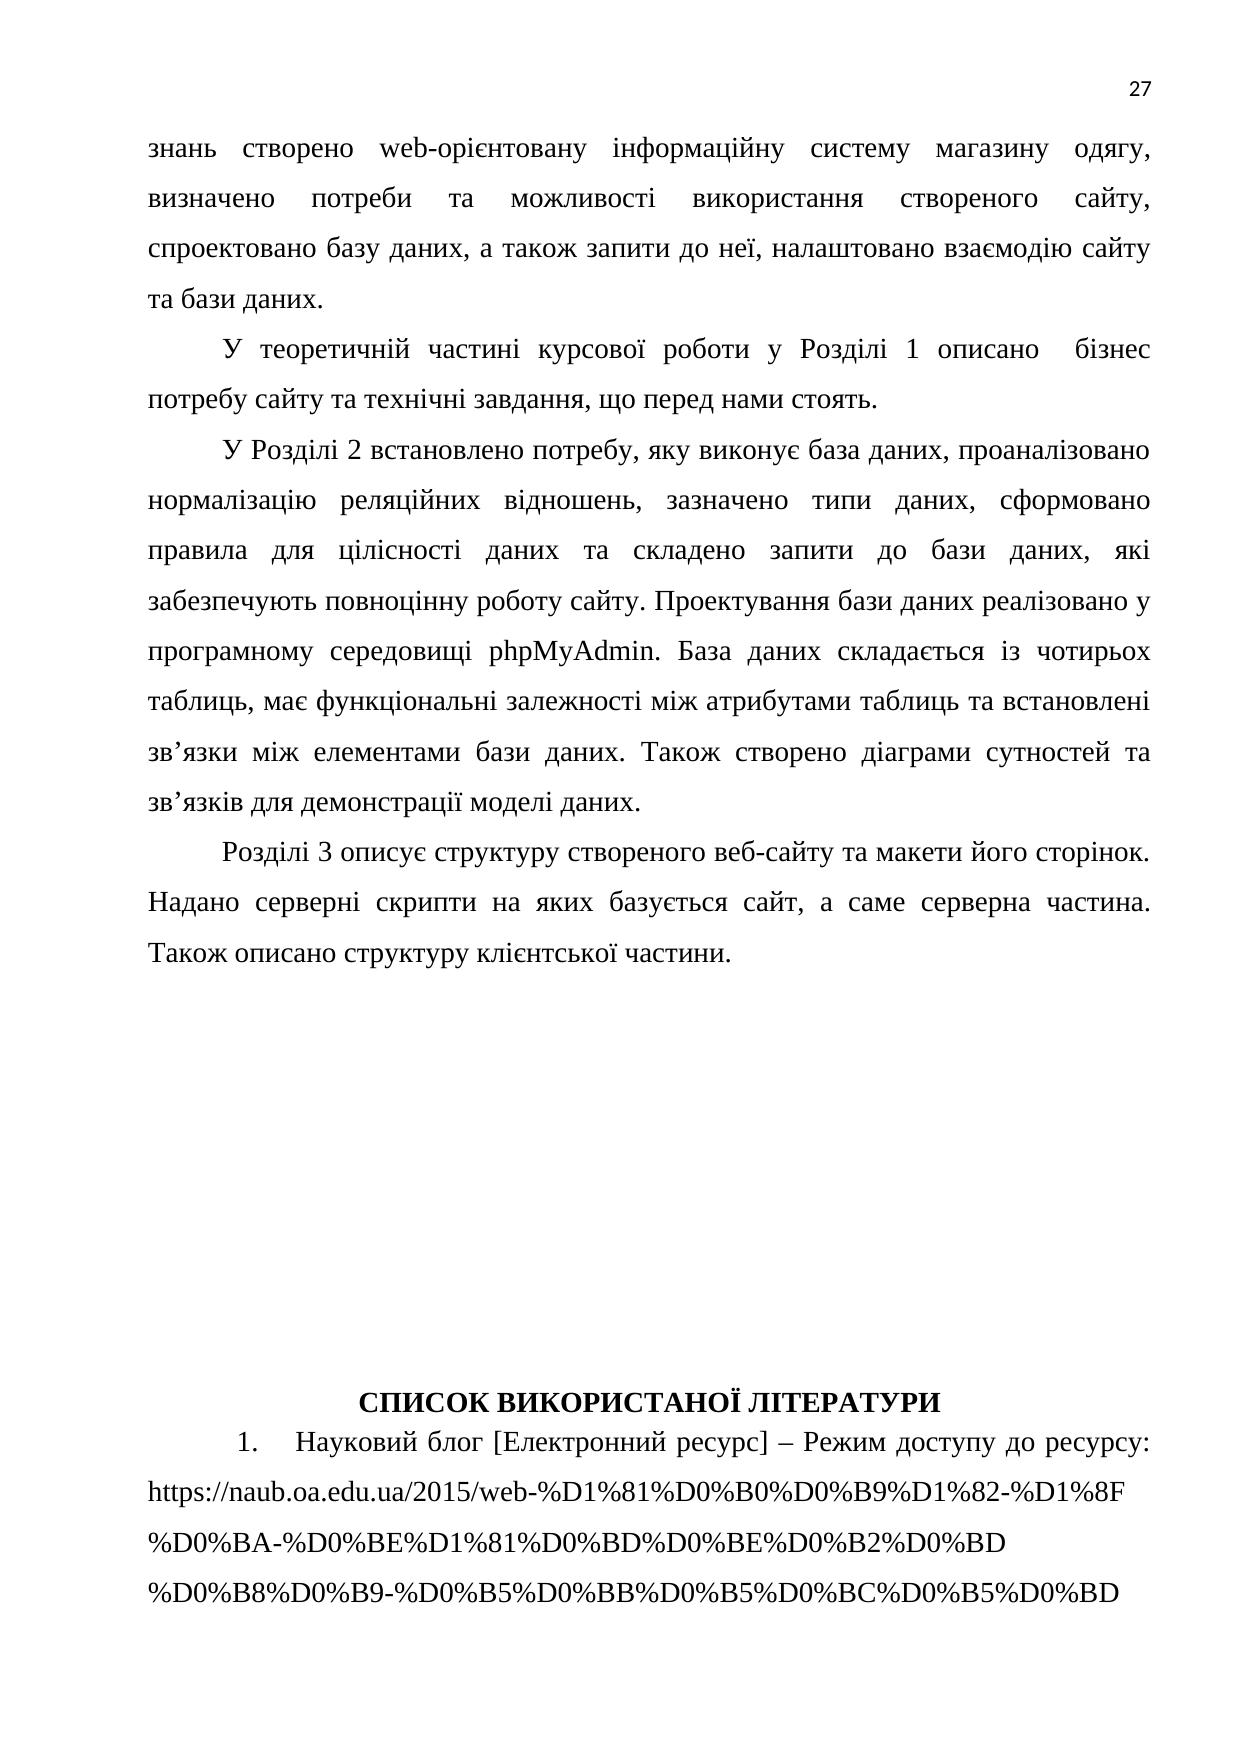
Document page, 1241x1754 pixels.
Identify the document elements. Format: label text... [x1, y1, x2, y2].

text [148, 130, 1152, 314]
subtitle СПИСОК ВИКОРИСТАНОЇ ЛІТЕРАТУРИ [148, 1386, 1152, 1419]
text Розділі 3 описує структуру створеного веб-сайту та макети його сторінок. Надано серверні скрипти на яких базується сайт, а саме серверна частина. Також описано структуру клієнтської частини. [148, 834, 1152, 968]
text У Розділі 2 встановлено потребу, яку виконує база даних, проаналізовано нормалізацію реляційних відношень, зазначено типи даних, сформовано правила для цілісності даних та складено запити до бази даних, які забезпечують повноцінну роботу сайту. Проектування бази даних реалізовано у програмному середовищі phpMyAdmin. База даних складається із чотирьох таблиць, має функціональні залежності між атрибутами таблиць та встановлені зв’язки між елементами бази даних. Також створено діаграми сутностей та зв’язків для демонстрації моделі даних. [148, 432, 1152, 817]
text У теоретичній частині курсової роботи у Розділі 1 описано бізнес потребу сайту та технічні завдання, що перед нами стоять. [148, 331, 1152, 415]
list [148, 1424, 1152, 1608]
